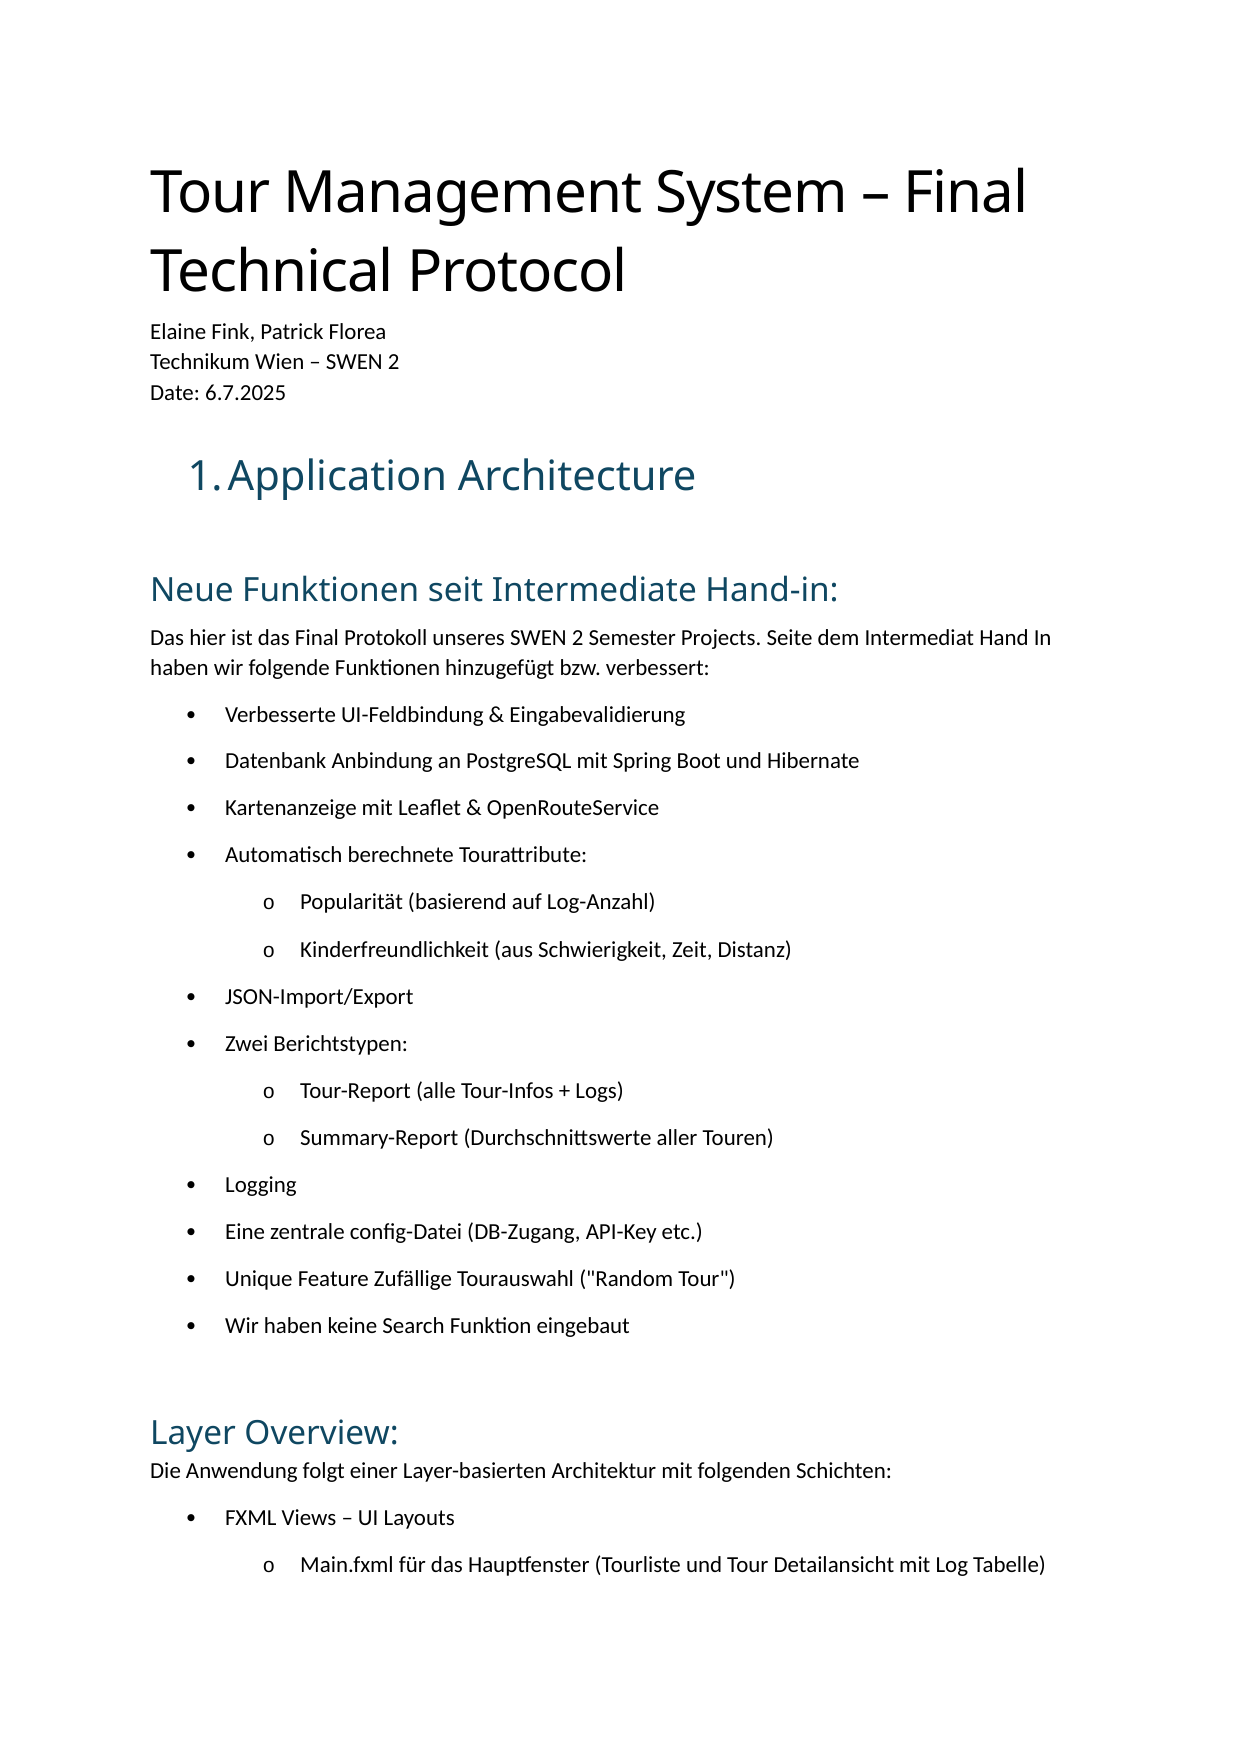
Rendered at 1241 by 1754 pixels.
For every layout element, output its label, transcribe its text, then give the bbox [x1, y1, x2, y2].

list Wir haben keine Search Funktion eingebaut [187, 1311, 1090, 1339]
list Kartenanzeige mit Leaflet & OpenRouteService [187, 793, 1090, 822]
title Tour Management System – Final Technical Protocol [150, 150, 1090, 309]
list Kinderfreundlichkeit (aus Schwierigkeit, Zeit, Distanz) [262, 935, 1090, 963]
subtitle Application Architecture [187, 445, 1090, 502]
list Unique Feature Zufällige Tourauswahl ("Random Tour") [187, 1264, 1090, 1292]
list Automatisch berechnete Tourattribute: [187, 840, 1090, 868]
list Tour-Report (alle Tour-Infos + Logs) [262, 1076, 1090, 1104]
list JSON-Import/Export [187, 982, 1090, 1010]
subtitle Neue Funktionen seit Intermediate Hand-in: [150, 565, 1090, 611]
text Das hier ist das Final Protokoll unseres SWEN 2 Semester Projects. Seite dem Intermediat Hand In haben wir folgende Funktionen hinzugefügt bzw. verbessert: [150, 623, 1090, 681]
list FXML Views – UI Layouts [187, 1503, 1090, 1531]
list Popularität (basierend auf Log-Anzahl) [262, 887, 1090, 916]
list Verbesserte UI-Feldbindung & Eingabevalidierung [187, 700, 1090, 728]
list Datenbank Anbindung an PostgreSQL mit Spring Boot und Hibernate [187, 747, 1090, 775]
list Zwei Berichtstypen: [187, 1029, 1090, 1057]
list Main.fxml für das Hauptfenster (Tourliste und Tour Detailansicht mit Log Tabelle) [262, 1550, 1090, 1578]
list Summary-Report (Durchschnittswerte aller Touren) [262, 1123, 1090, 1152]
list Eine zentrale config-Datei (DB-Zugang, API-Key etc.) [187, 1217, 1090, 1246]
text Layer Overview: Die Anwendung folgt einer Layer-basierten Architektur mit folgenden Schichten: [150, 1408, 1090, 1484]
list Logging [187, 1171, 1090, 1199]
text Elaine Fink, Patrick Florea Technikum Wien – SWEN 2 Date: 6.7.2025 [150, 317, 1090, 406]
